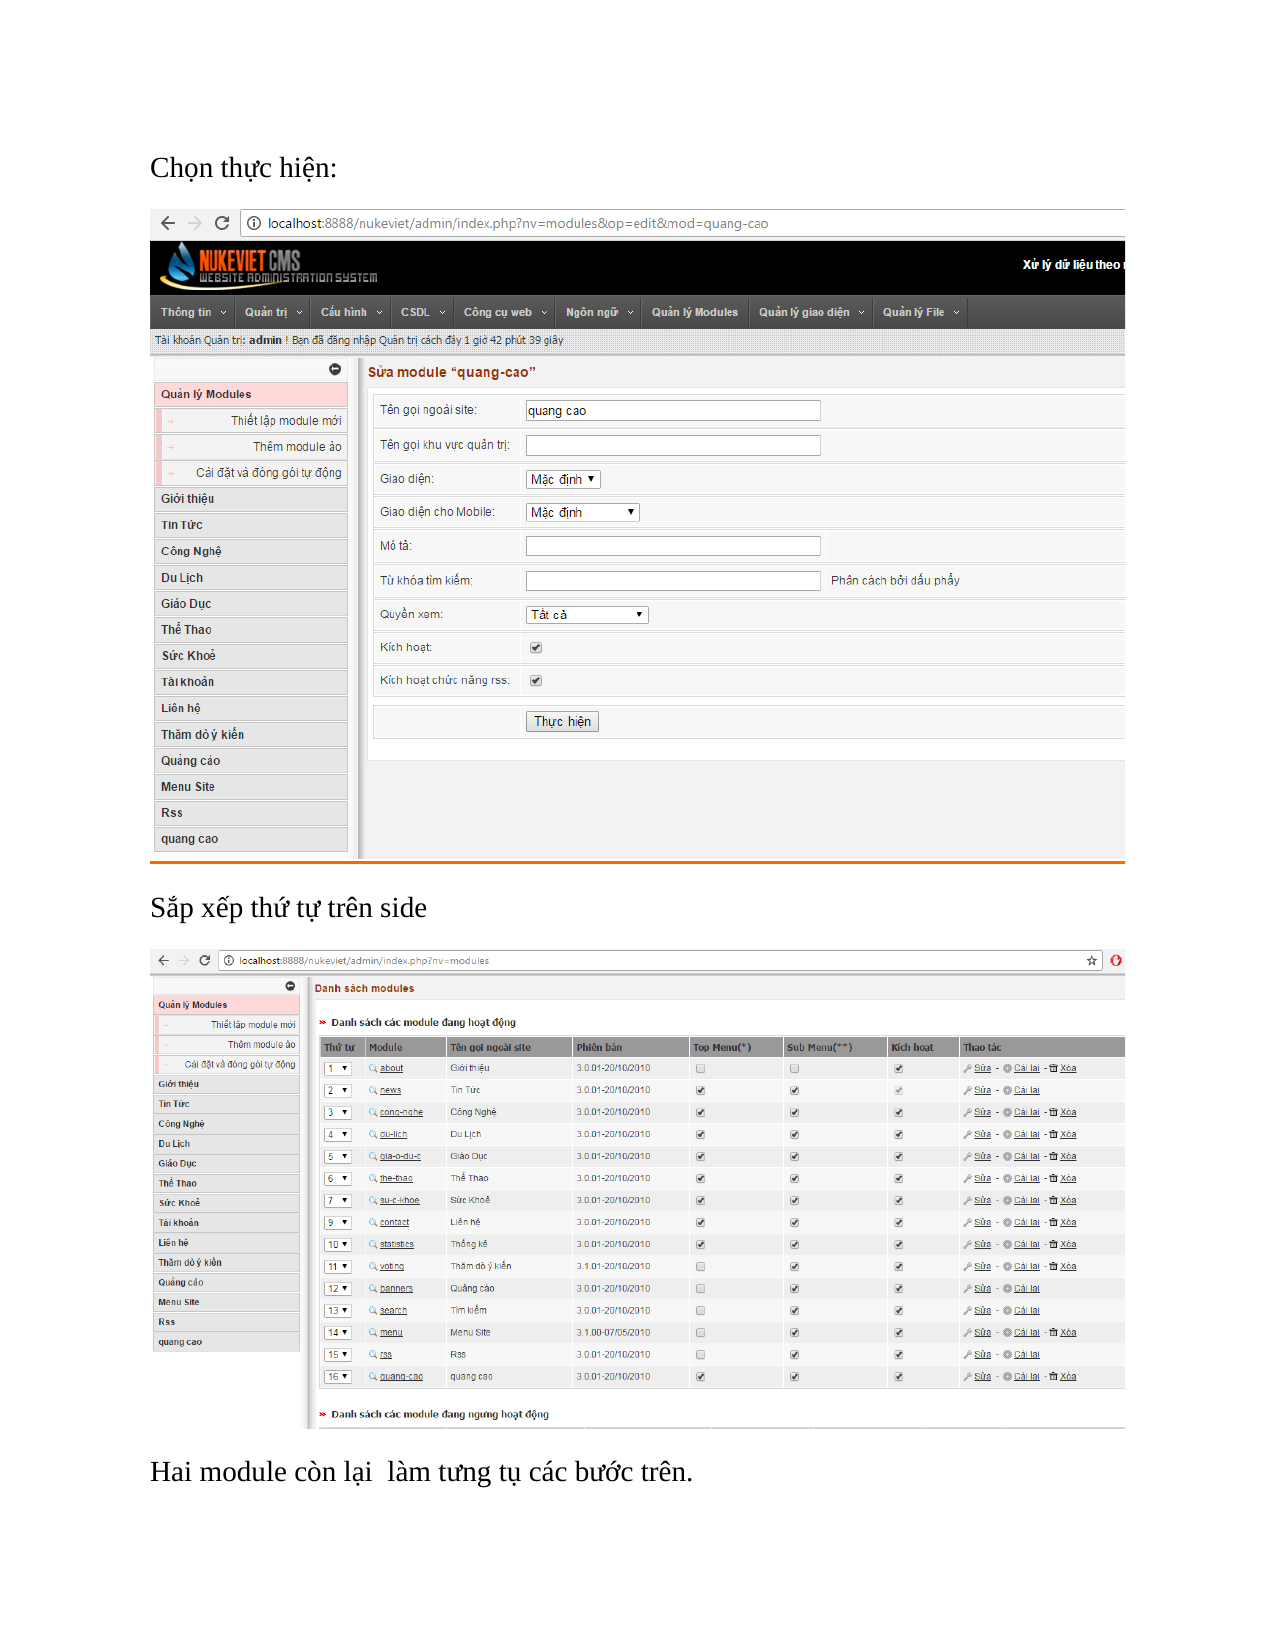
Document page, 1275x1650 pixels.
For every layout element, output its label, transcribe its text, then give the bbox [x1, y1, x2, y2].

picture [150, 949, 1125, 1429]
text Sắp xếp thứ tự trên side [150, 890, 1125, 924]
picture [150, 209, 1125, 866]
text Chọn thực hiện: [150, 150, 1125, 183]
text Hai module còn lại làm tưng tụ các bước trên. [150, 1454, 1125, 1488]
